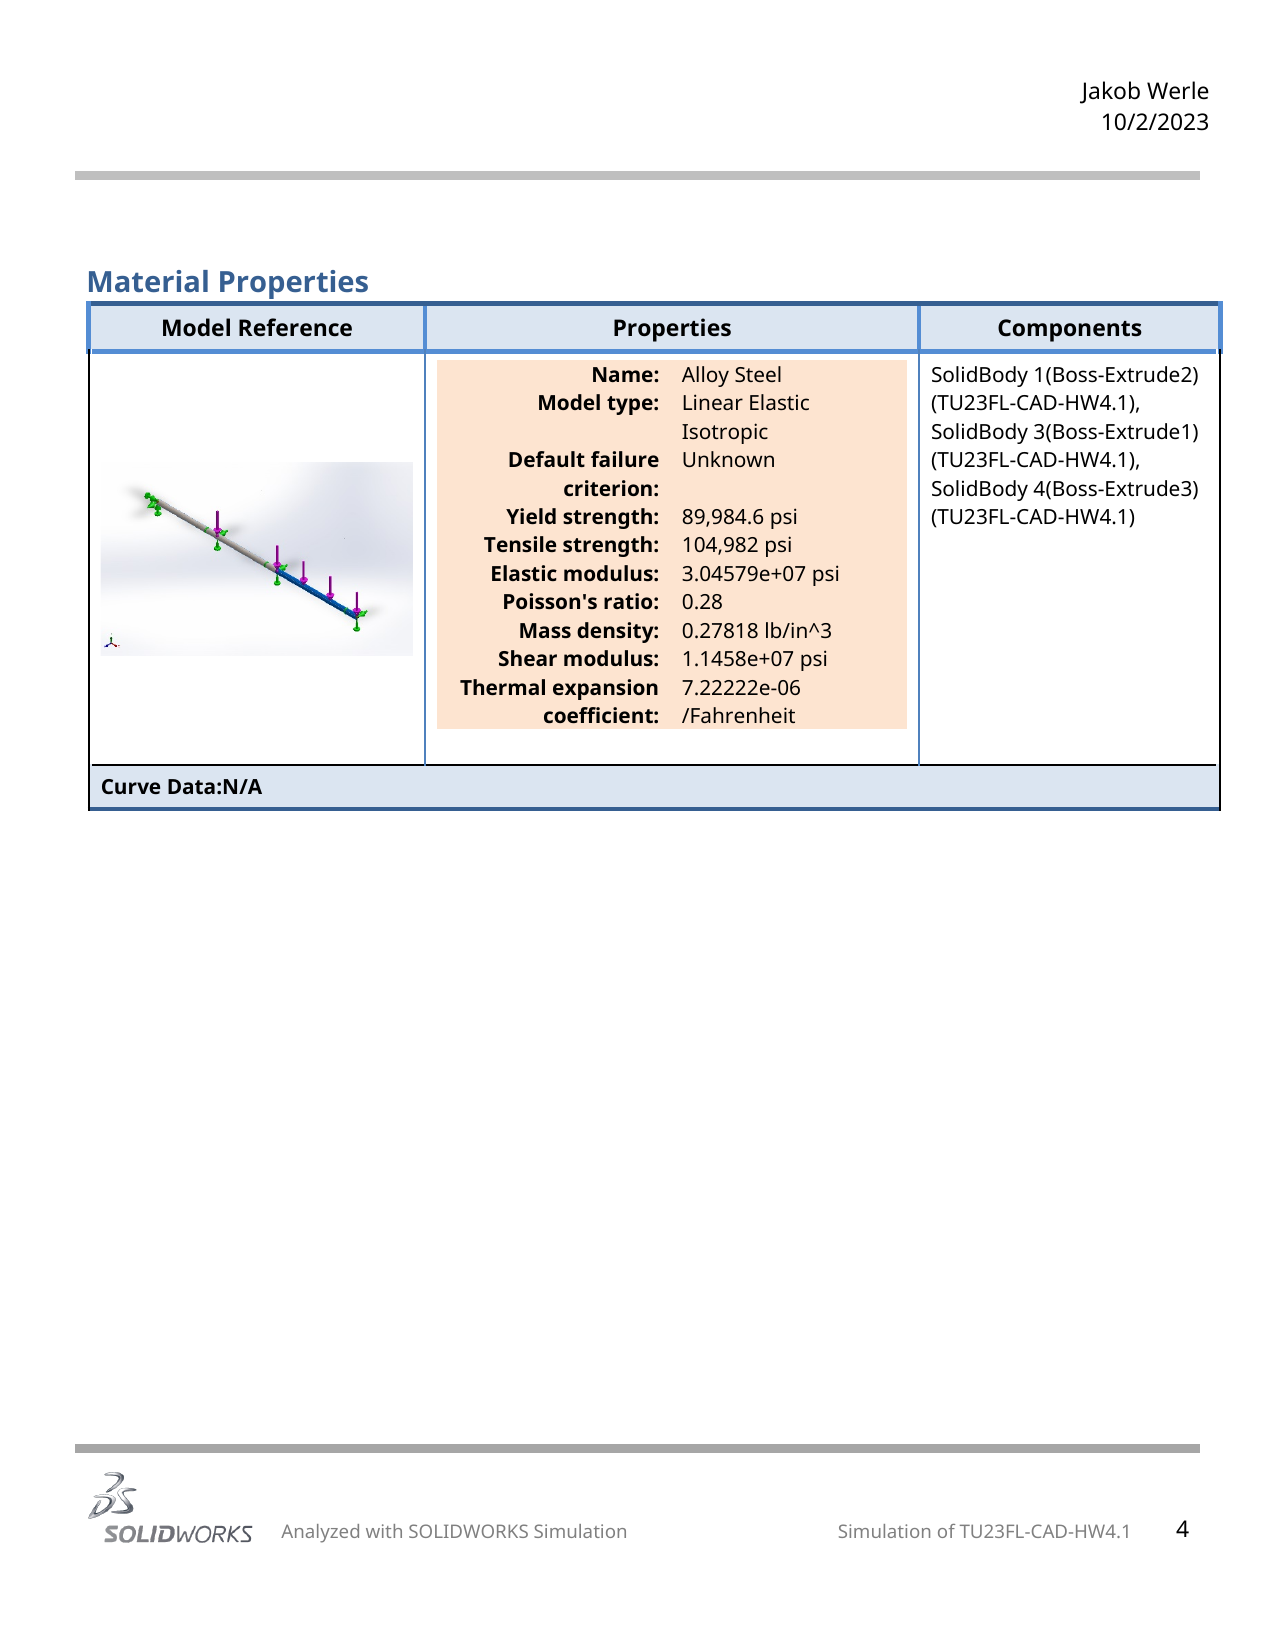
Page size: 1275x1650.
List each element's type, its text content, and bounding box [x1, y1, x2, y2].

picture [100, 462, 413, 656]
table_header Material Properties [75, 211, 1235, 843]
picture [86, 1453, 254, 1544]
